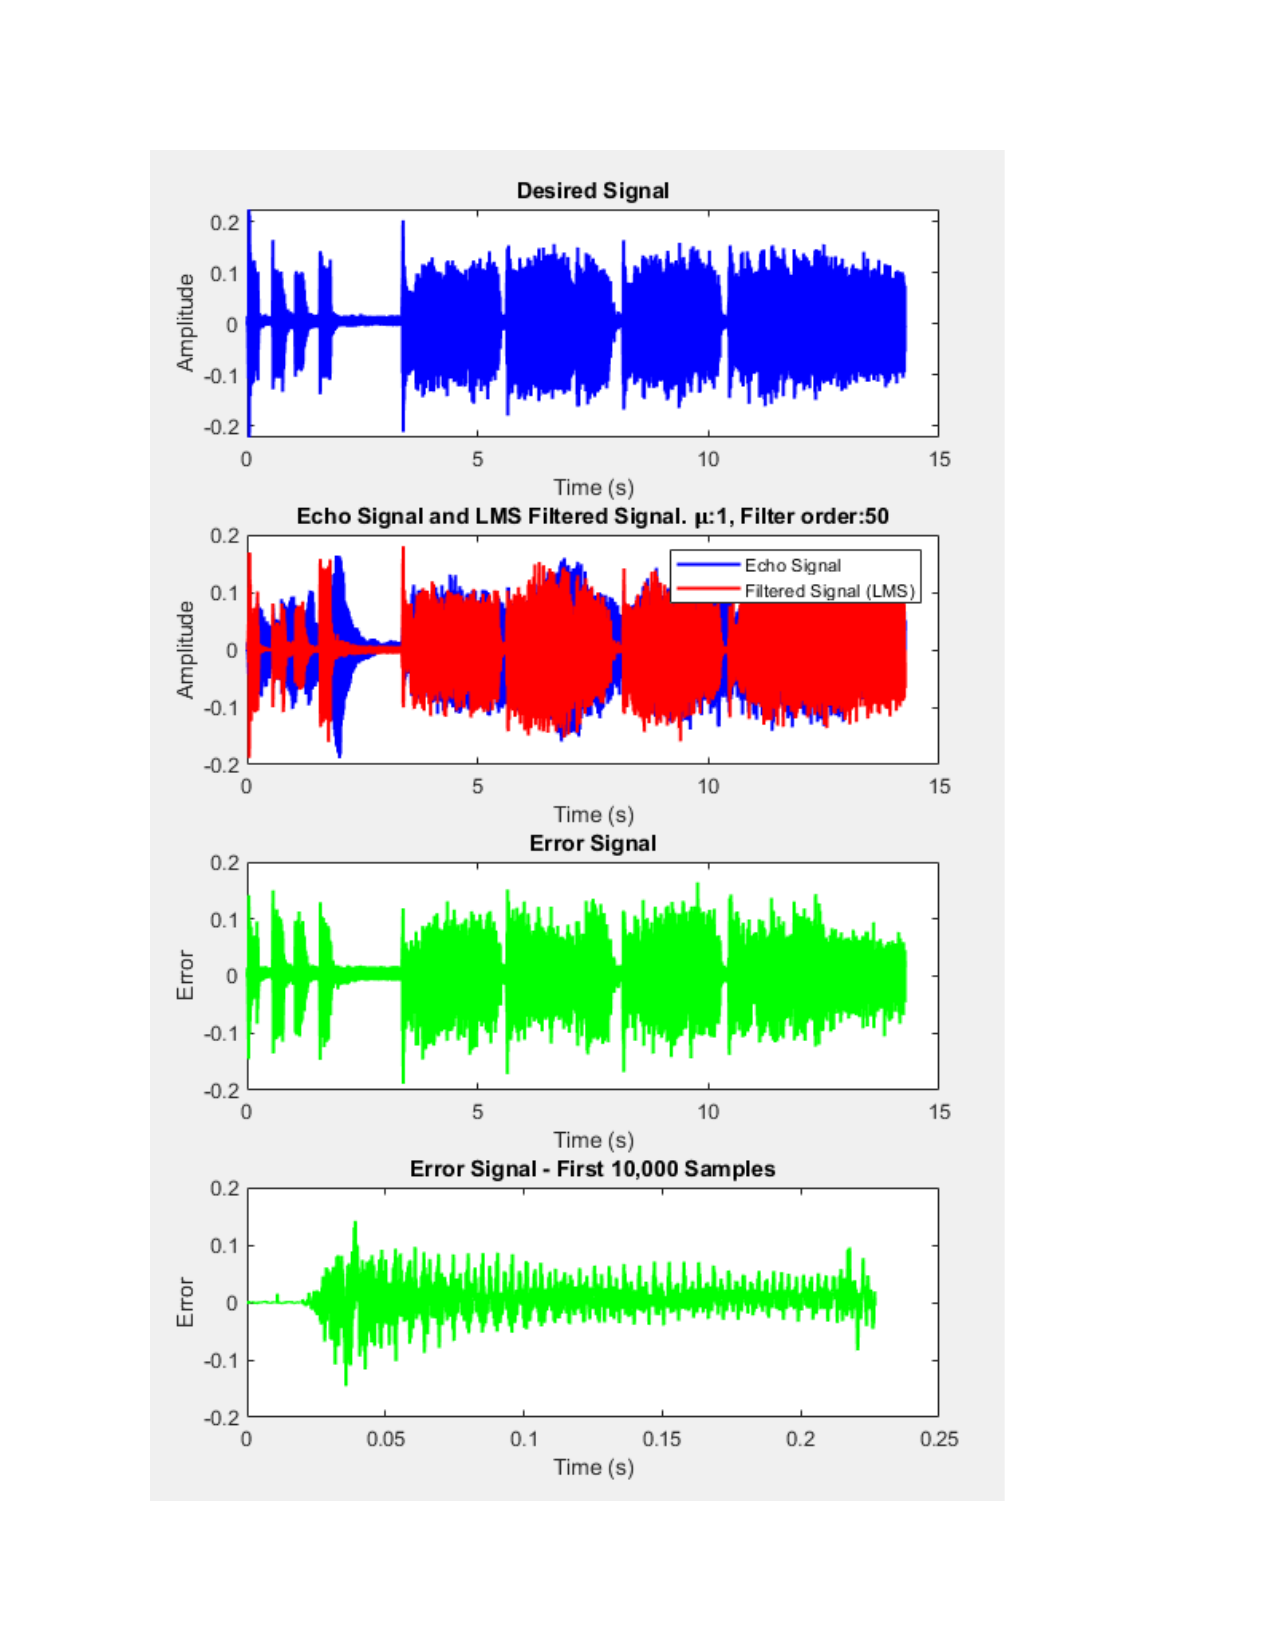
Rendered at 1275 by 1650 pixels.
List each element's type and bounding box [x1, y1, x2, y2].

picture [150, 150, 1005, 1501]
